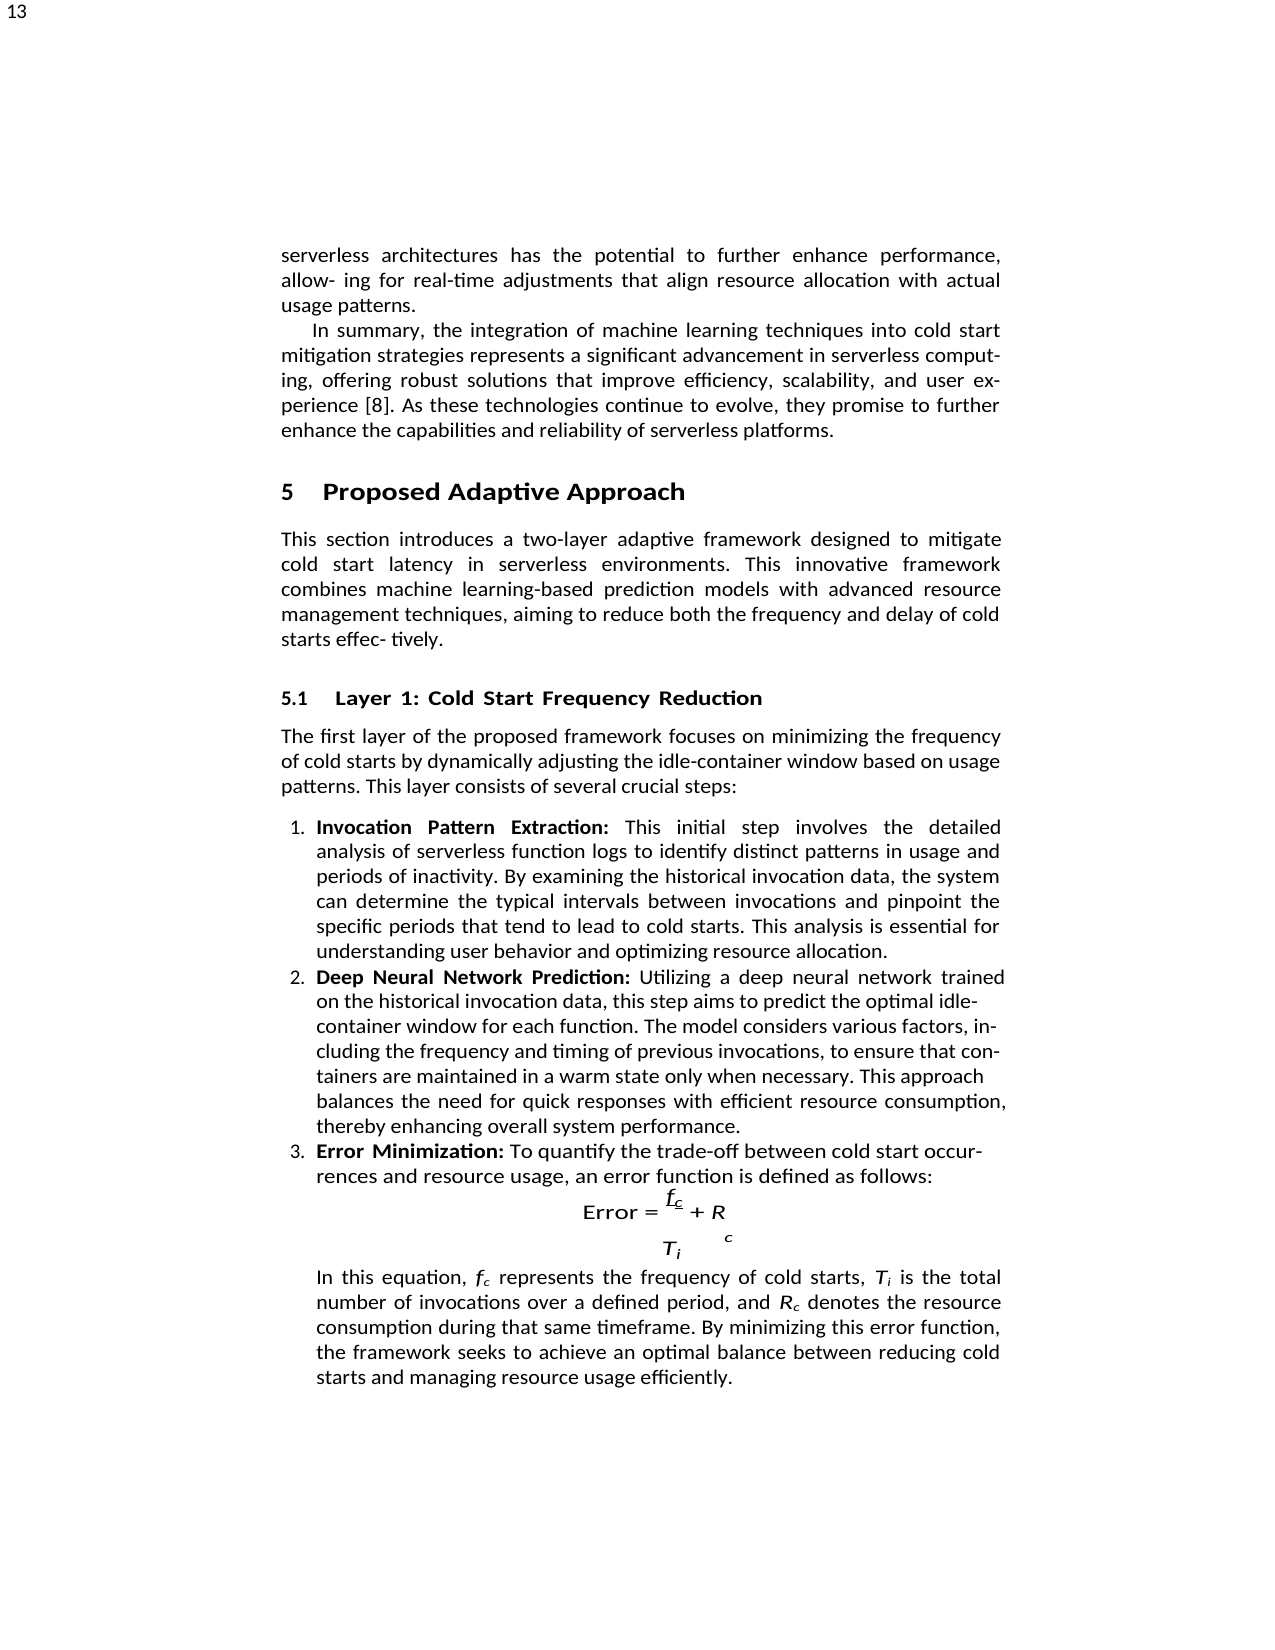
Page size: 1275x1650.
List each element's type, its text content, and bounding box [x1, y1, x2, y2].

list Invocation Pattern Extraction: This initial step involves the detailed analysis of serverless function logs to identify distinct patterns in usage and periods of inactivity. By examining the historical invocation data, the system can determine the typical intervals between invocations and pinpoint the specific periods that tend to lead to cold starts. This analysis is essential for understanding user behavior and optimizing resource allocation. [289, 814, 1002, 964]
text Error = fc + R [265, 1199, 1044, 1225]
list Deep Neural Network Prediction: Utilizing a deep neural network trained on the historical invocation data, this step aims to predict the optimal idle- container window for each function. The model considers various factors, in- cluding the frequency and timing of previous invocations, to ensure that con- tainers are maintained in a warm state only when necessary. This approach balances the need for quick responses with efficient resource consumption, thereby enhancing overall system performance. [289, 964, 1012, 1139]
text The first layer of the proposed framework focuses on minimizing the frequency of cold starts by dynamically adjusting the idle-container window based on usage patterns. This layer consists of several crucial steps: [281, 724, 1002, 799]
list Error Minimization: To quantify the trade-off between cold start occur- rences and resource usage, an error function is defined as follows: [289, 1139, 1002, 1189]
text Ti c [299, 1225, 1096, 1247]
text serverless architectures has the potential to further enhance performance, allow- ing for real-time adjustments that align resource allocation with actual usage patterns. [281, 243, 1002, 317]
text In this equation, fc represents the frequency of cold starts, Ti is the total number of invocations over a defined period, and Rc denotes the resource consumption during that same timeframe. By minimizing this error function, the framework seeks to achieve an optimal balance between reducing cold starts and managing resource usage efficiently. [316, 1265, 1001, 1390]
text This section introduces a two-layer adaptive framework designed to mitigate cold start latency in serverless environments. This innovative framework combines machine learning-based prediction models with advanced resource management techniques, aiming to reduce both the frequency and delay of cold starts effec- tively. [281, 527, 1002, 652]
subtitle Layer 1: Cold Start Frequency Reduction [281, 685, 1096, 711]
subtitle Proposed Adaptive Approach [281, 476, 1096, 507]
text In summary, the integration of machine learning techniques into cold start mitigation strategies represents a significant advancement in serverless comput- ing, offering robust solutions that improve efficiency, scalability, and user ex- perience [8]. As these technologies continue to evolve, they promise to further enhance the capabilities and reliability of serverless platforms. [281, 317, 1002, 442]
